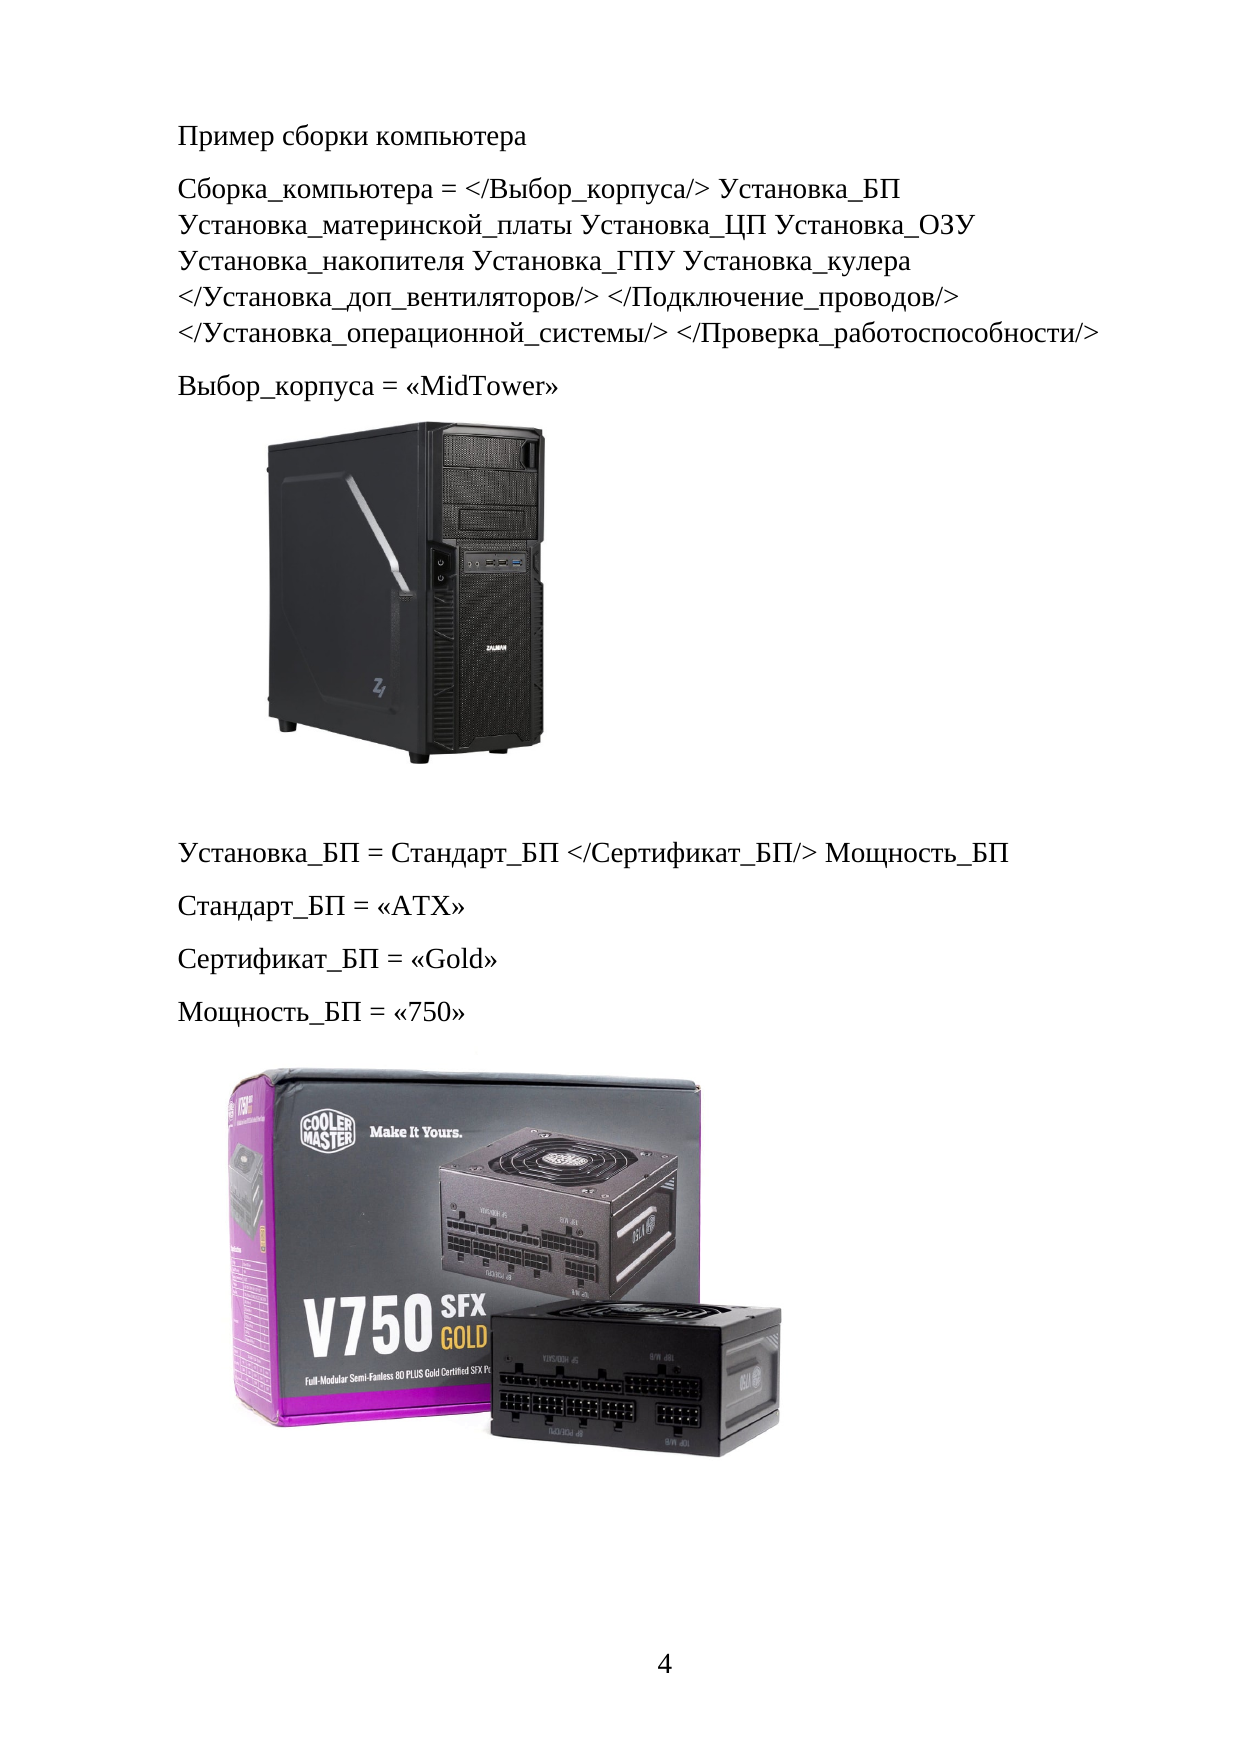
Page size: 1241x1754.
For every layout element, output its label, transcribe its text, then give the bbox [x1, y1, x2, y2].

text Мощность_БП = «750» [177, 994, 1152, 1027]
picture [177, 421, 634, 764]
text Выбор_корпуса = «MidTower» [177, 368, 1152, 402]
text Сертификат_БП = «Gold» [177, 941, 1152, 974]
text Стандарт_БП = «ATX» [177, 888, 1152, 922]
text Сборка_компьютера = </Выбор_корпуса/> Установка_БП Установка_материнской_платы Установка_ЦП Установка_ОЗУ Установка_накопителя Установка_ГПУ Установка_кулера </Установка_доп_вентиляторов/> </Подключение_проводов/> </Установка_операционной_системы/> </Проверка_работоспособности/> [177, 171, 1152, 349]
picture [177, 1046, 831, 1479]
text Пример сборки компьютера [177, 118, 1152, 152]
text Установка_БП = Стандарт_БП </Сертификат_БП/> Мощность_БП [177, 835, 1152, 869]
